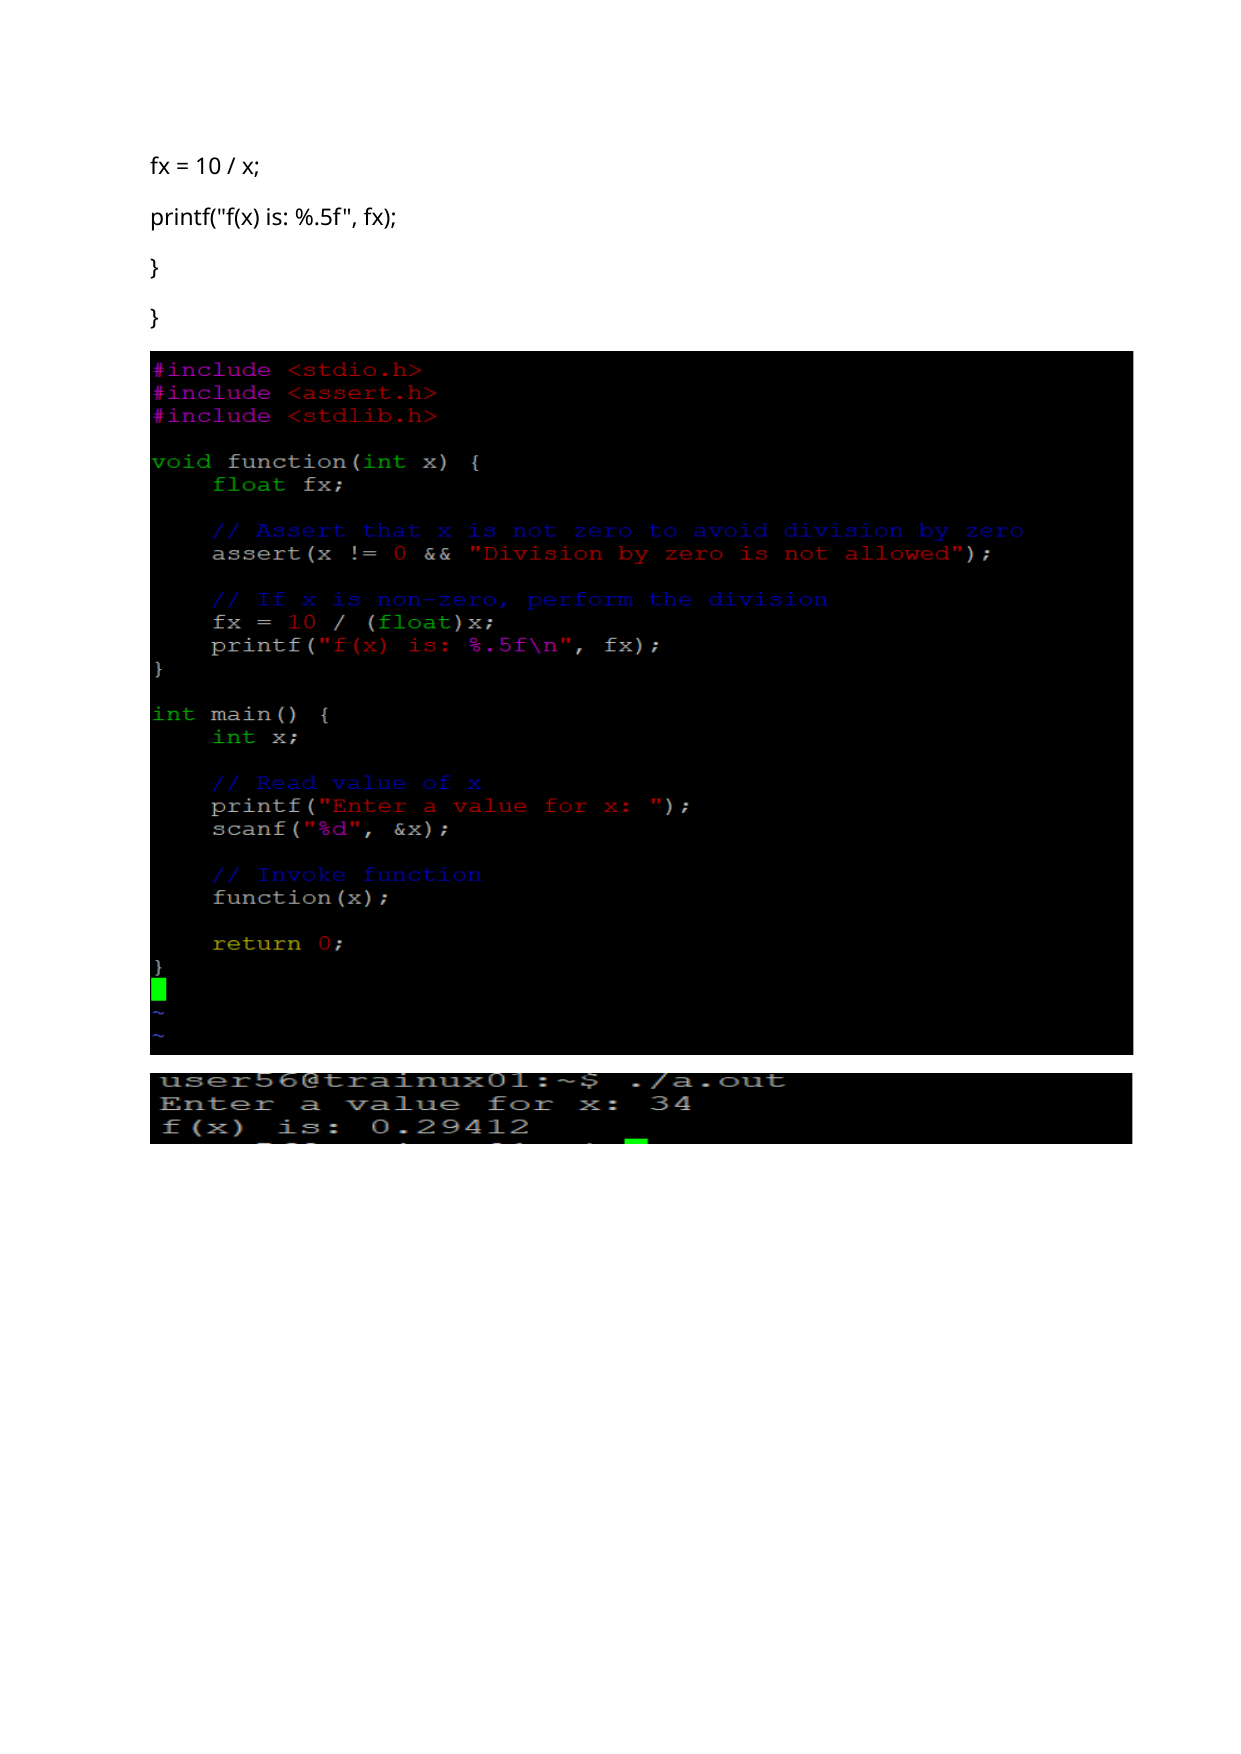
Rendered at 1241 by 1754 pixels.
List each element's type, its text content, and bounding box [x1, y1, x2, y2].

text } [150, 251, 1090, 282]
text fx = 10 / x; [150, 150, 1090, 181]
text } [150, 301, 1090, 332]
picture [150, 351, 1134, 1055]
picture [150, 1073, 1133, 1144]
text printf("f(x) is: %.5f", fx); [150, 200, 1090, 232]
